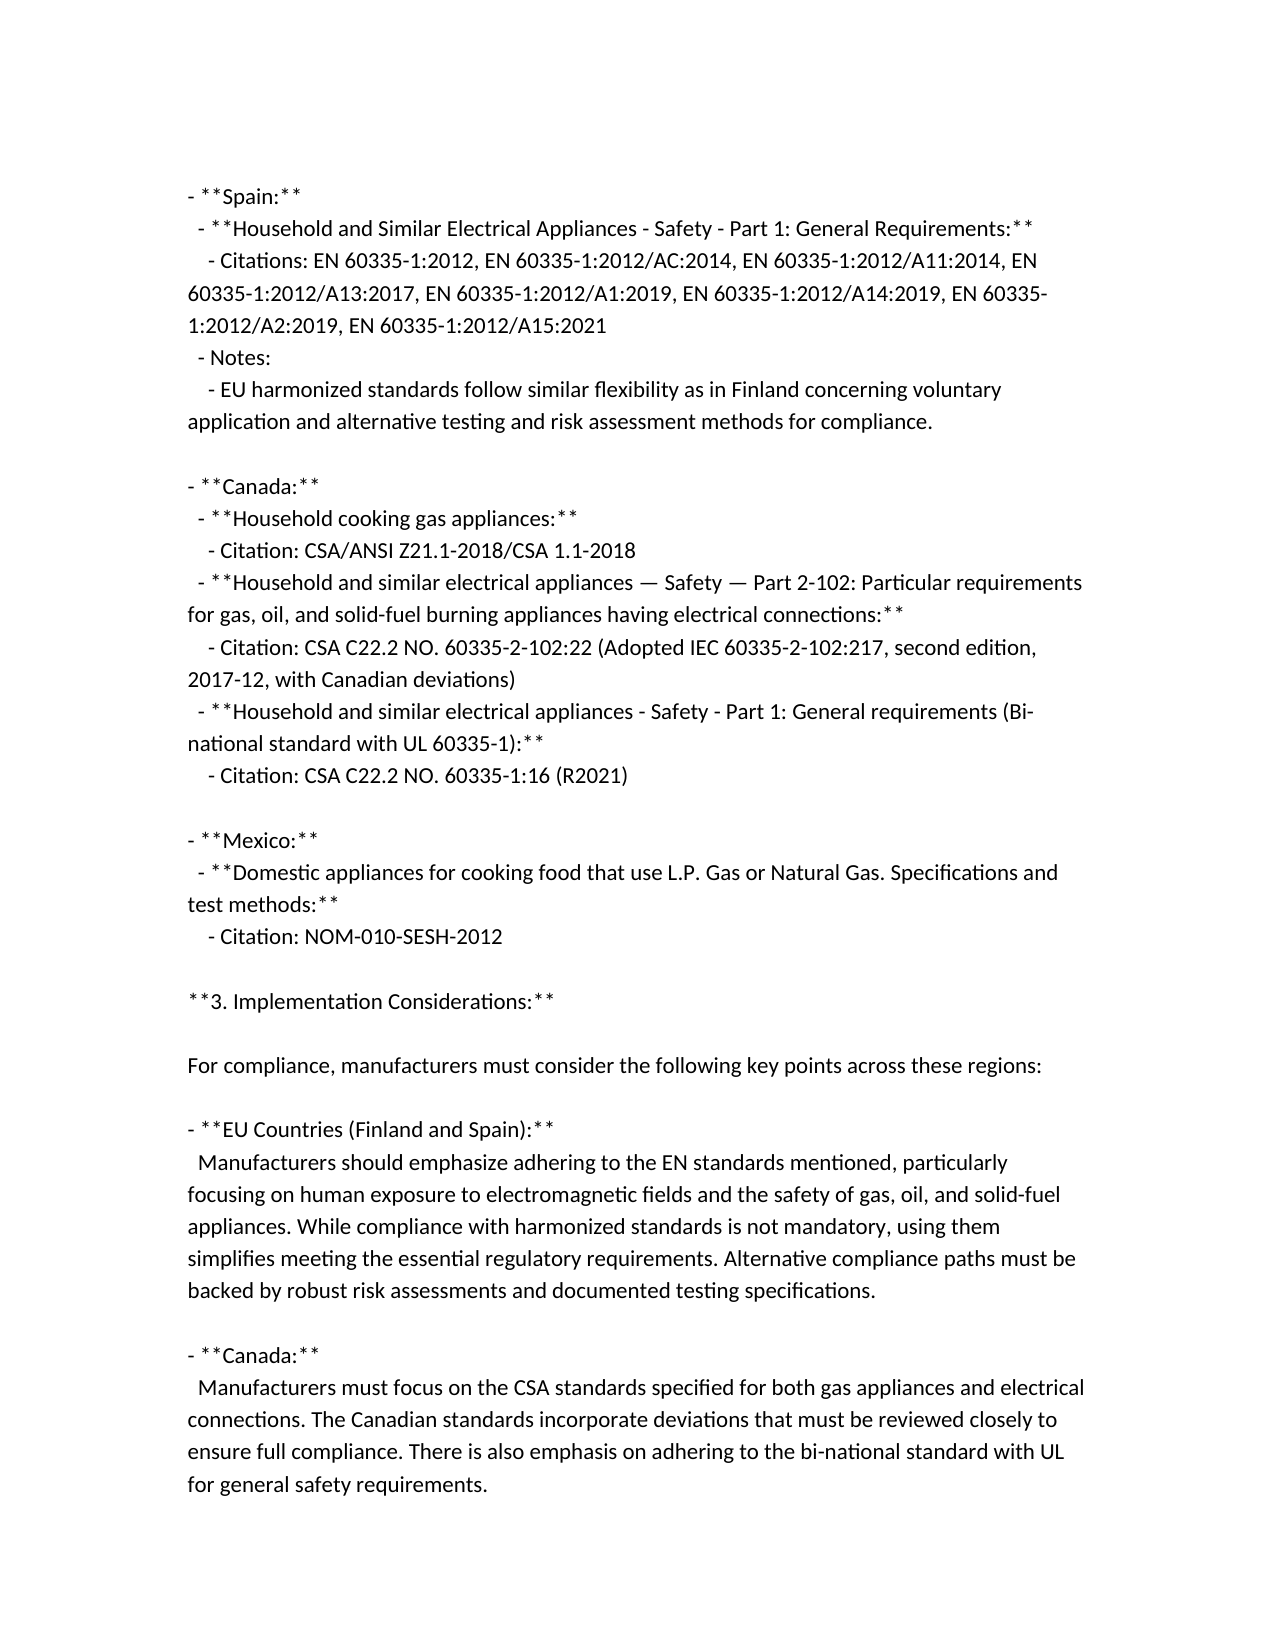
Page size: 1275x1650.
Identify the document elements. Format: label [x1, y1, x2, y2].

text [187, 150, 1087, 1498]
